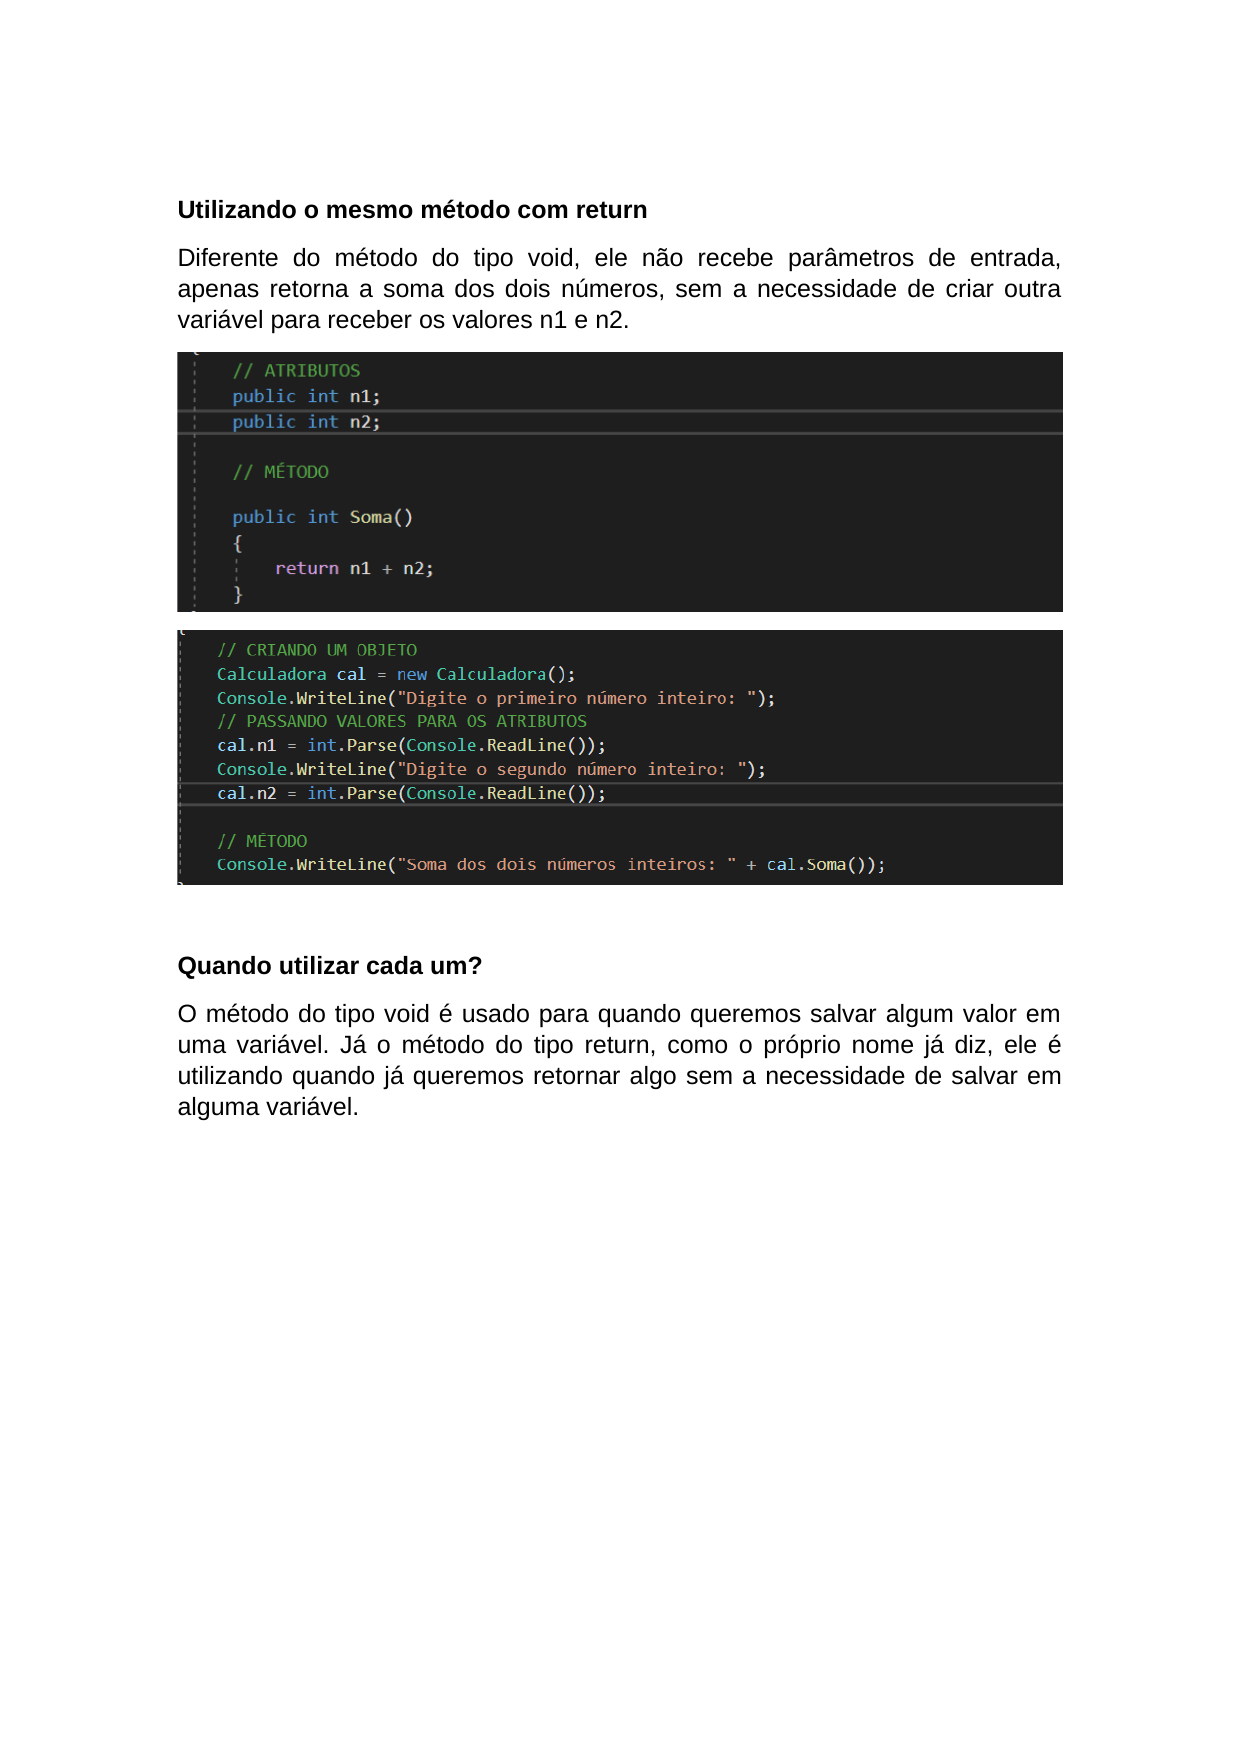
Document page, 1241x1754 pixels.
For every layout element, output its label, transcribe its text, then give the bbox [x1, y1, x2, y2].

picture [177, 630, 1063, 885]
text Quando utilizar cada um? [177, 951, 1063, 980]
text O método do tipo void é usado para quando queremos salvar algum valor em uma variável. Já o método do tipo return, como o próprio nome já diz, ele é utilizando quando já queremos retornar algo sem a necessidade de salvar em alguma variável. [177, 999, 1063, 1121]
picture [177, 352, 1063, 612]
text Diferente do método do tipo void, ele não recebe parâmetros de entrada, apenas retorna a soma dos dois números, sem a necessidade de criar outra variável para receber os valores n1 e n2. [177, 243, 1063, 334]
text Utilizando o mesmo método com return [177, 195, 1063, 224]
